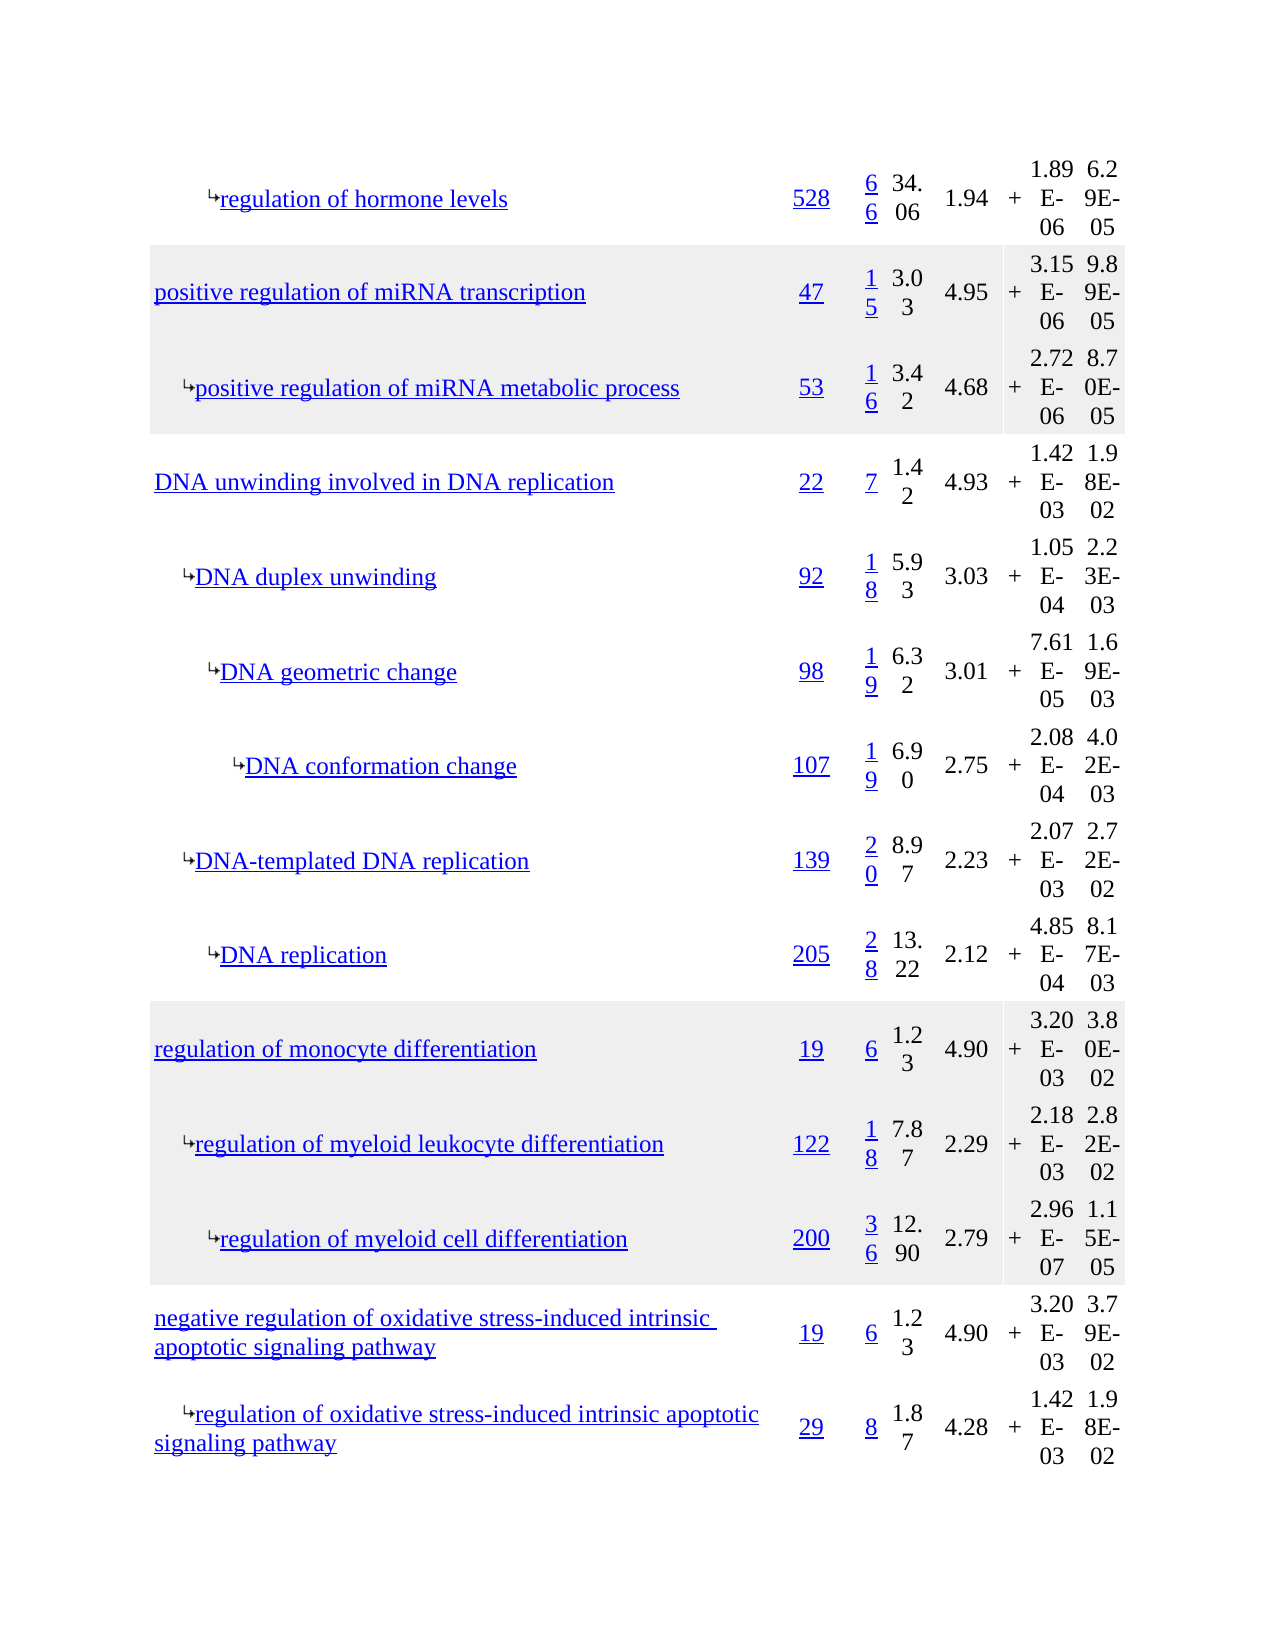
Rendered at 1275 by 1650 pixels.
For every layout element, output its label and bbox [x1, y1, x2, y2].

picture [154, 1397, 195, 1423]
picture [154, 560, 195, 586]
picture [154, 749, 245, 775]
picture [154, 371, 195, 397]
picture [154, 844, 195, 870]
picture [154, 1222, 220, 1248]
picture [154, 182, 220, 207]
picture [154, 655, 220, 680]
picture [154, 938, 220, 964]
picture [154, 1127, 195, 1153]
